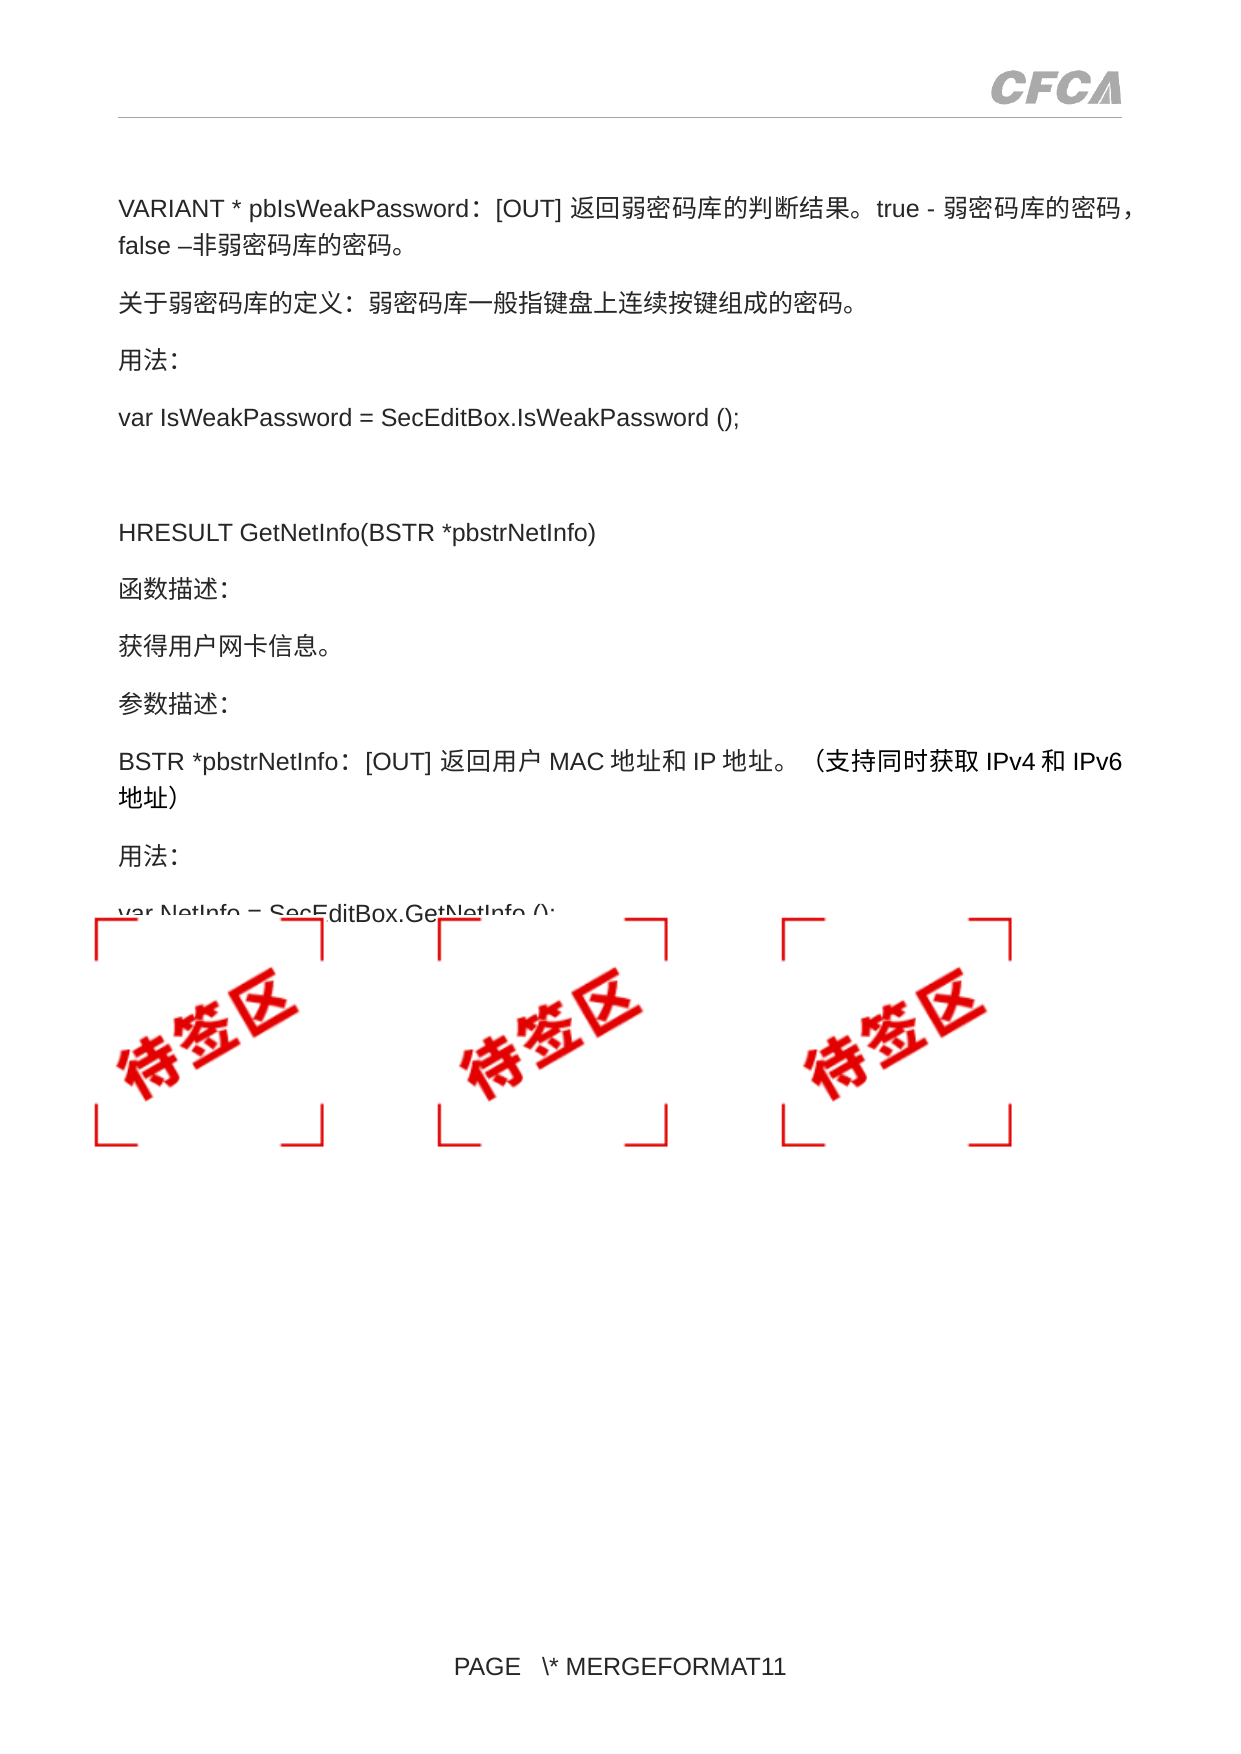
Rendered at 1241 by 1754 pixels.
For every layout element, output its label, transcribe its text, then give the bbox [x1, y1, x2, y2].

text 用法： [118, 339, 1122, 377]
text BSTR *pbstrNetInfo：[OUT] 返回用户MAC地址和IP地址。（支持同时获取IPv4和IPv6地址） [118, 740, 1122, 815]
text var IsWeakPassword = SecEditBox.IsWeakPassword (); [118, 397, 1122, 434]
text VARIANT * pbIsWeakPassword：[OUT] 返回弱密码库的判断结果。true - 弱密码库的密码，false –非弱密码库的密码。 [118, 187, 1122, 262]
text 关于弱密码库的定义：弱密码库一般指键盘上连续按键组成的密码。 [118, 282, 1122, 319]
text 参数描述： [118, 683, 1122, 721]
text 函数描述： [118, 568, 1122, 606]
picture [989, 69, 1123, 105]
text 获得用户网卡信息。 [118, 626, 1122, 663]
text var NetInfo = SecEditBox.GetNetInfo (); [118, 892, 1122, 930]
text HRESULT GetNetInfo(BSTR *pbstrNetInfo) [118, 511, 1122, 549]
text 用法： [118, 835, 1122, 873]
